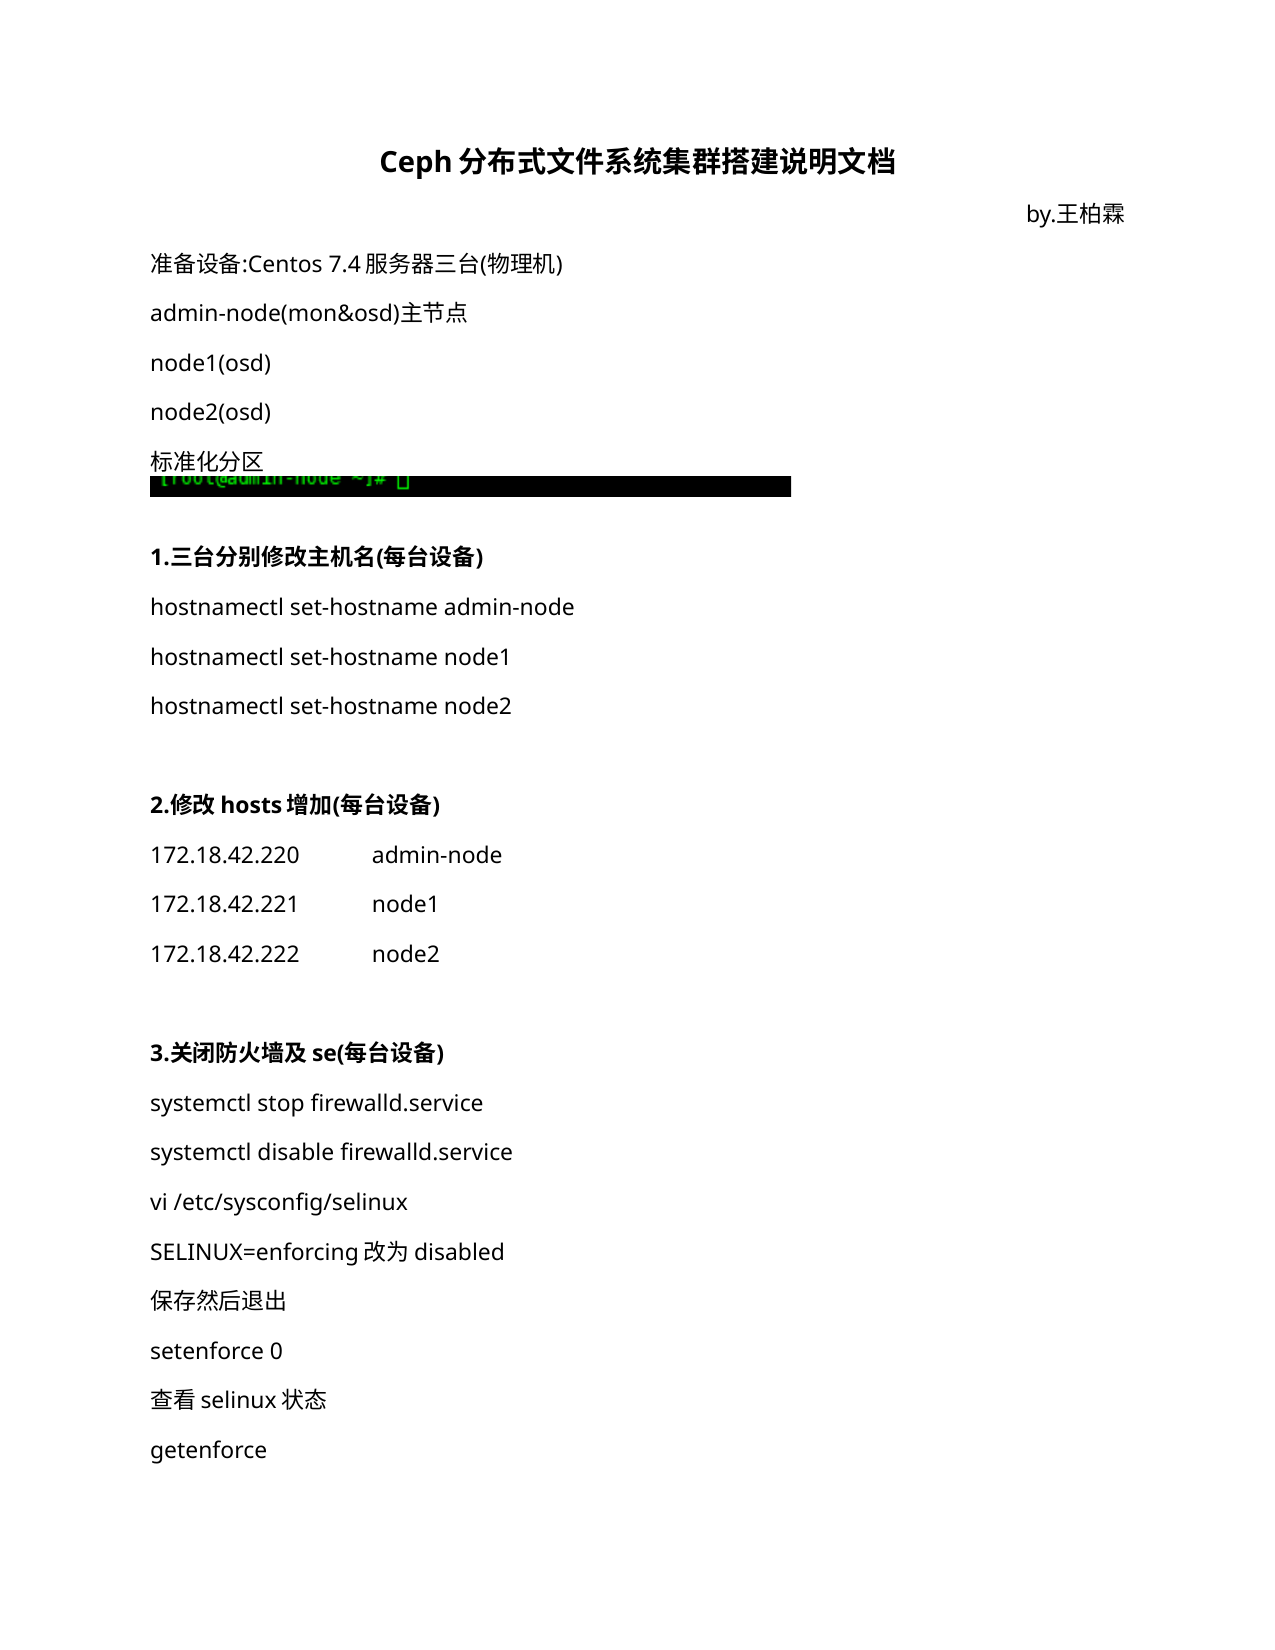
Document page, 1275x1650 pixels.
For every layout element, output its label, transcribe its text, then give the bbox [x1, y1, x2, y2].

text 保存然后退出 [150, 1287, 1125, 1315]
text getenforce [150, 1435, 1125, 1464]
text SELINUX=enforcing改为disabled [150, 1237, 1125, 1266]
text by.王柏霖 [150, 199, 1125, 228]
text systemctl disable firewalld.service [150, 1138, 1125, 1167]
text setenforce 0 [150, 1336, 1125, 1365]
text 172.18.42.221 node1 [150, 890, 1125, 919]
text node1(osd) [150, 348, 1125, 377]
text 1.三台分别修改主机名(每台设备) [150, 543, 1125, 572]
text vi /etc/sysconfig/selinux [150, 1187, 1125, 1216]
text admin-node(mon&osd)主节点 [150, 299, 1125, 327]
text hostnamectl set-hostname node2 [150, 692, 1125, 720]
text hostnamectl set-hostname node1 [150, 642, 1125, 671]
text 准备设备:Centos 7.4服务器三台(物理机) [150, 249, 1125, 278]
text hostnamectl set-hostname admin-node [150, 592, 1125, 621]
text node2(osd) [150, 398, 1125, 427]
text 标准化分区 [150, 447, 1125, 476]
text 查看selinux状态 [150, 1386, 1125, 1414]
text 172.18.42.220 admin-node [150, 840, 1125, 869]
text Ceph分布式文件系统集群搭建说明文档 [150, 150, 1125, 179]
text systemctl stop firewalld.service [150, 1088, 1125, 1117]
text 172.18.42.222 node2 [150, 939, 1125, 968]
text 3.关闭防火墙及se(每台设备) [150, 1039, 1125, 1067]
text 2.修改hosts增加(每台设备) [150, 791, 1125, 819]
